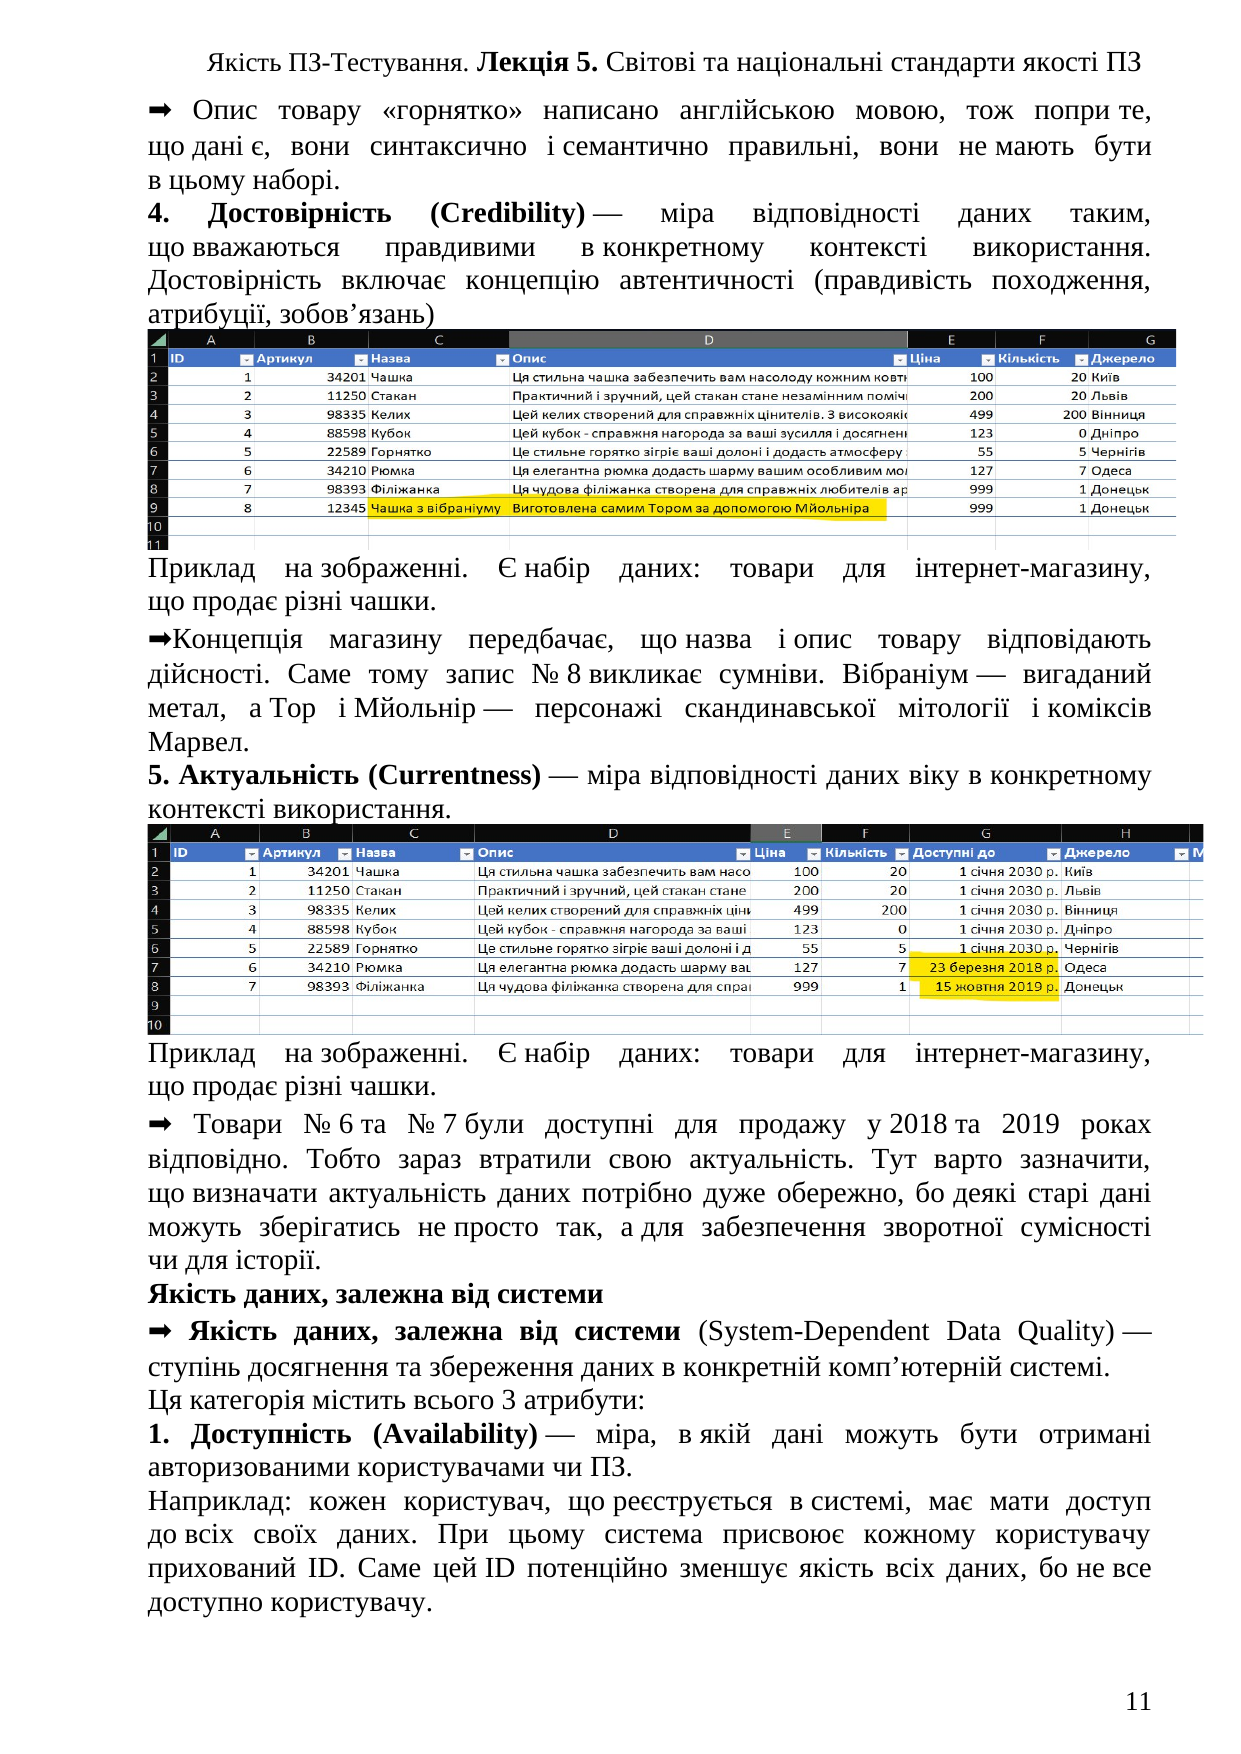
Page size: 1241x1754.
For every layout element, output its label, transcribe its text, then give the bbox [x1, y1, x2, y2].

text ➡ Якість даних, залежна від системи (System-Dependent Data Quality) — ступінь досягнення та збереження даних в конкретній комп’ютерній системі. [148, 1309, 1152, 1382]
picture [147, 329, 1177, 550]
text 5. Актуальність (Currentness) — міра відповідності даних віку в конкретному контексті використання. [148, 757, 1152, 824]
text 4. Достовірність (Credibility) — міра відповідності даних таким, що вважаються правдивими в конкретному контексті використання. Достовірність включає концепцію автентичності (правдивість походження, атрибуції, зобов’язань) [148, 195, 1152, 329]
text Приклад на зображенні. Є набір даних: товари для інтернет-магазину, що продає різні чашки. [148, 1035, 1152, 1102]
text Ця категорія містить всього 3 атрибути: [148, 1382, 1152, 1416]
text Якість даних, залежна від системи [148, 1276, 1152, 1309]
text ➡ Опис товару «горнятко» написано англійською мовою, тож попри те, що дані є, вони синтаксично і семантично правильні, вони не мають бути в цьому наборі. [148, 88, 1152, 195]
text 1. Доступність (Availability) — міра, в якій дані можуть бути отримані авторизованими користувачами чи ПЗ. [148, 1416, 1152, 1483]
text Приклад на зображенні. Є набір даних: товари для інтернет-магазину, що продає різні чашки. [148, 550, 1152, 617]
text ➡ Товари № 6 та № 7 були доступні для продажу у 2018 та 2019 роках відповідно. Тобто зараз втратили свою актуальність. Тут варто зазначити, що визначати актуальність даних потрібно дуже обережно, бо деякі старі дані можуть зберігатись не просто так, а для забезпечення зворотної сумісності чи для історії. [148, 1102, 1152, 1276]
text Наприклад: кожен користувач, що реєструється в системі, має мати доступ до всіх своїх даних. При цьому система присвоює кожному користувачу прихований ID. Саме цей ID потенційно зменшує якість всіх даних, бо не все доступно користувачу. [148, 1483, 1152, 1617]
text ➡Концепція магазину передбачає, що назва і опис товару відповідають дійсності. Саме тому запис № 8 викликає сумніви. Вібраніум — вигаданий метал, а Тор і Мйольнір — персонажі скандинавської мітології і коміксів Марвел. [148, 617, 1152, 757]
picture [147, 824, 1204, 1035]
